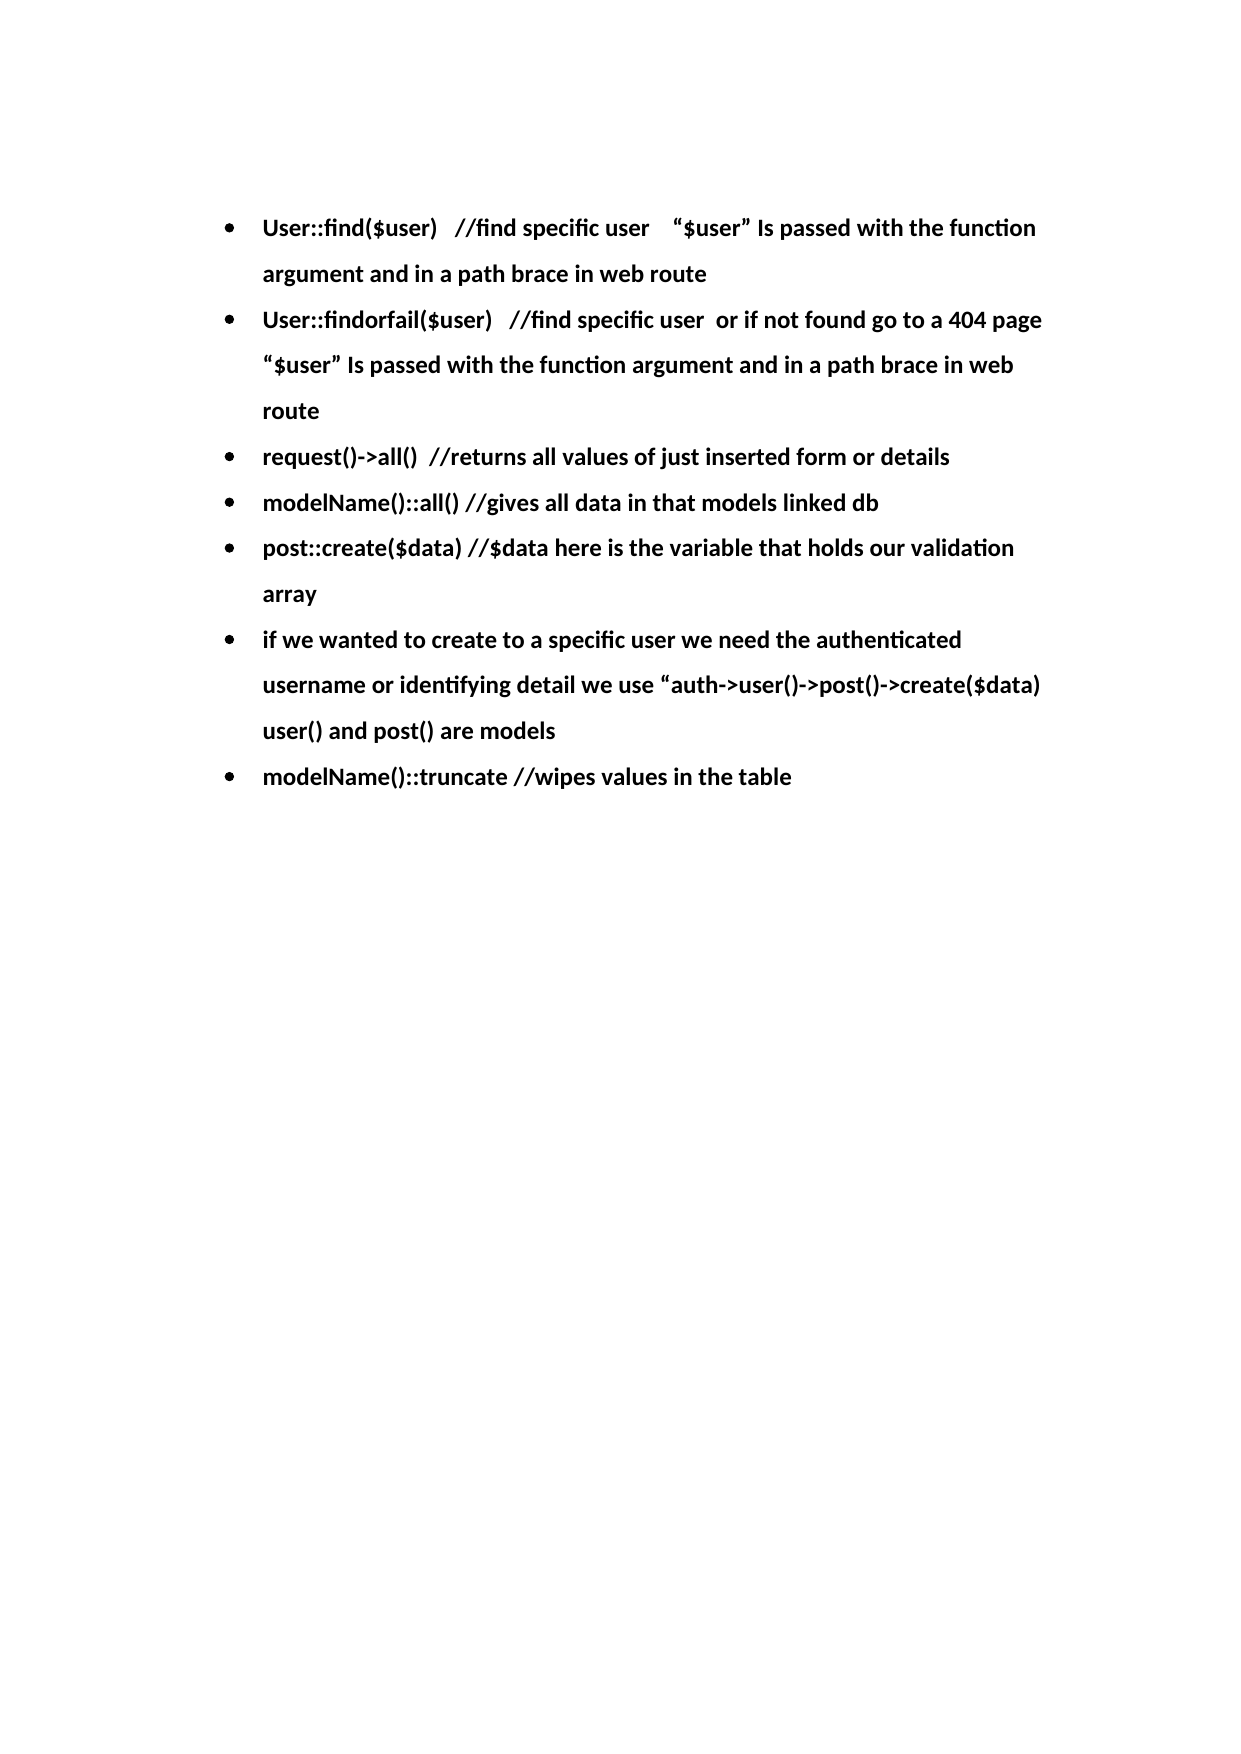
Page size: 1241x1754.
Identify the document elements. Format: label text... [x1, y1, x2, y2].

list modelName()::all() //gives all data in that models linked db [225, 487, 1053, 517]
list request()->all() //returns all values of just inserted form or details [225, 441, 1053, 472]
list user() and post() are models [262, 715, 1053, 746]
list User::find($user) //find specific user “$user” Is passed with the function argument and in a path brace in web route [225, 212, 1053, 289]
list if we wanted to create to a specific user we need the authenticated username or identifying detail we use “auth->user()->post()->create($data) [225, 624, 1053, 700]
list post::create($data) //$data here is the variable that holds our validation array [225, 532, 1053, 609]
list modelName()::truncate //wipes values in the table [225, 761, 1053, 792]
list User::findorfail($user) //find specific user or if not found go to a 404 page “$user” Is passed with the function argument and in a path brace in web route [225, 304, 1053, 426]
